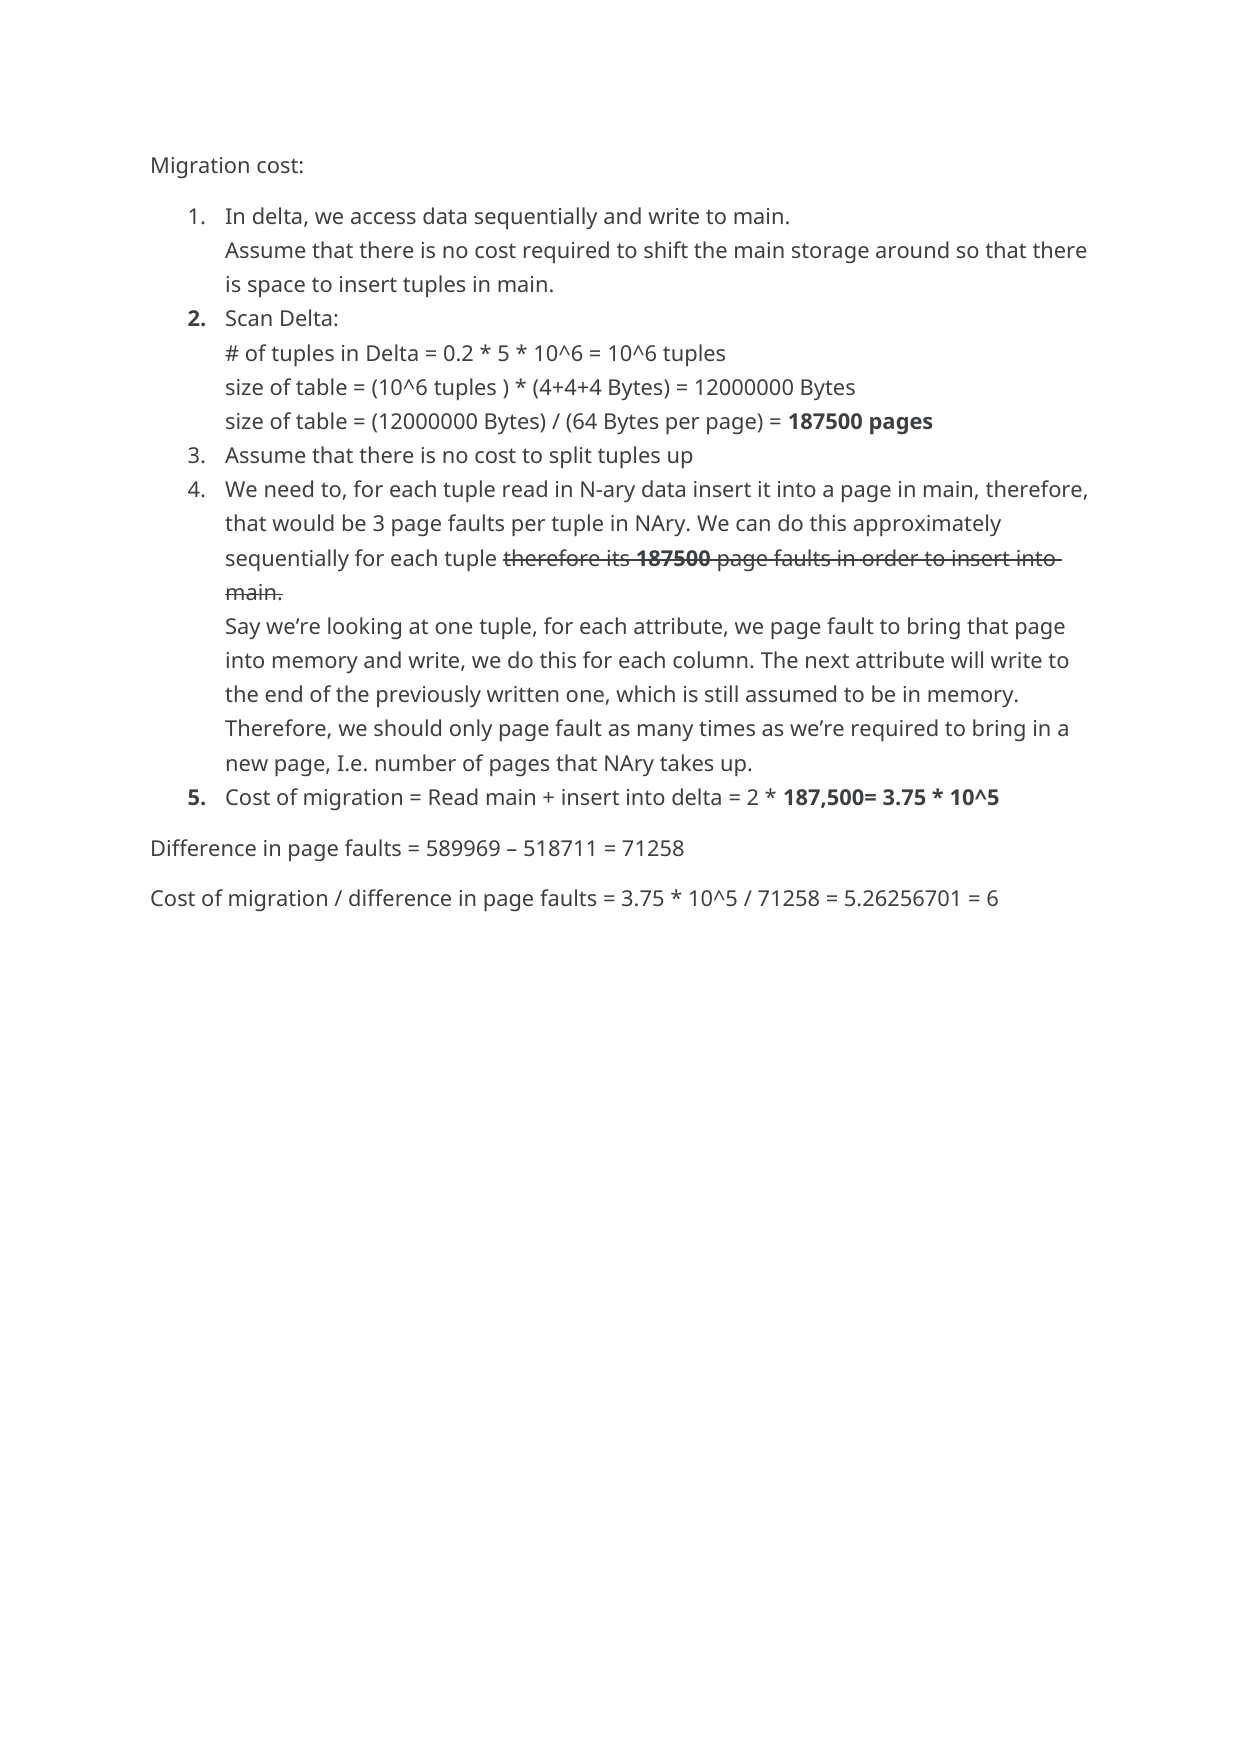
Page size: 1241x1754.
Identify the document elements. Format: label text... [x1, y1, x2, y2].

text Cost of migration / difference in page faults = 3.75 * 10^5 / 71258 = 5.26256701 = 6 [150, 883, 1090, 913]
list In delta, we access data sequentially and write to main. Assume that there is no cost required to shift the main storage around so that there is space to insert tuples in main. [187, 201, 1090, 299]
list Assume that there is no cost to split tuples up [187, 440, 1090, 470]
list We need to, for each tuple read in N-ary data insert it into a page in main, therefore, that would be 3 page faults per tuple in NAry. We can do this approximately sequentially for each tuple therefore its 187500 page faults in order to insert into main. Say we’re looking at one tuple, for each attribute, we page fault to bring that page into memory and write, we do this for each column. The next attribute will write to the end of the previously written one, which is still assumed to be in memory. Therefore, we should only page fault as many times as we’re required to bring in a new page, I.e. number of pages that NAry takes up. [187, 474, 1090, 777]
list Scan Delta: # of tuples in Delta = 0.2 * 5 * 10^6 = 10^6 tuples size of table = (10^6 tuples ) * (4+4+4 Bytes) = 12000000 Bytes size of table = (12000000 Bytes) / (64 Bytes per page) = 187500 pages [187, 303, 1090, 436]
list Cost of migration = Read main + insert into delta = 2 * 187,500= 3.75 * 10^5 [187, 782, 1090, 811]
text Migration cost: [150, 150, 1090, 180]
text Difference in page faults = 589969 – 518711 = 71258 [150, 832, 1090, 862]
